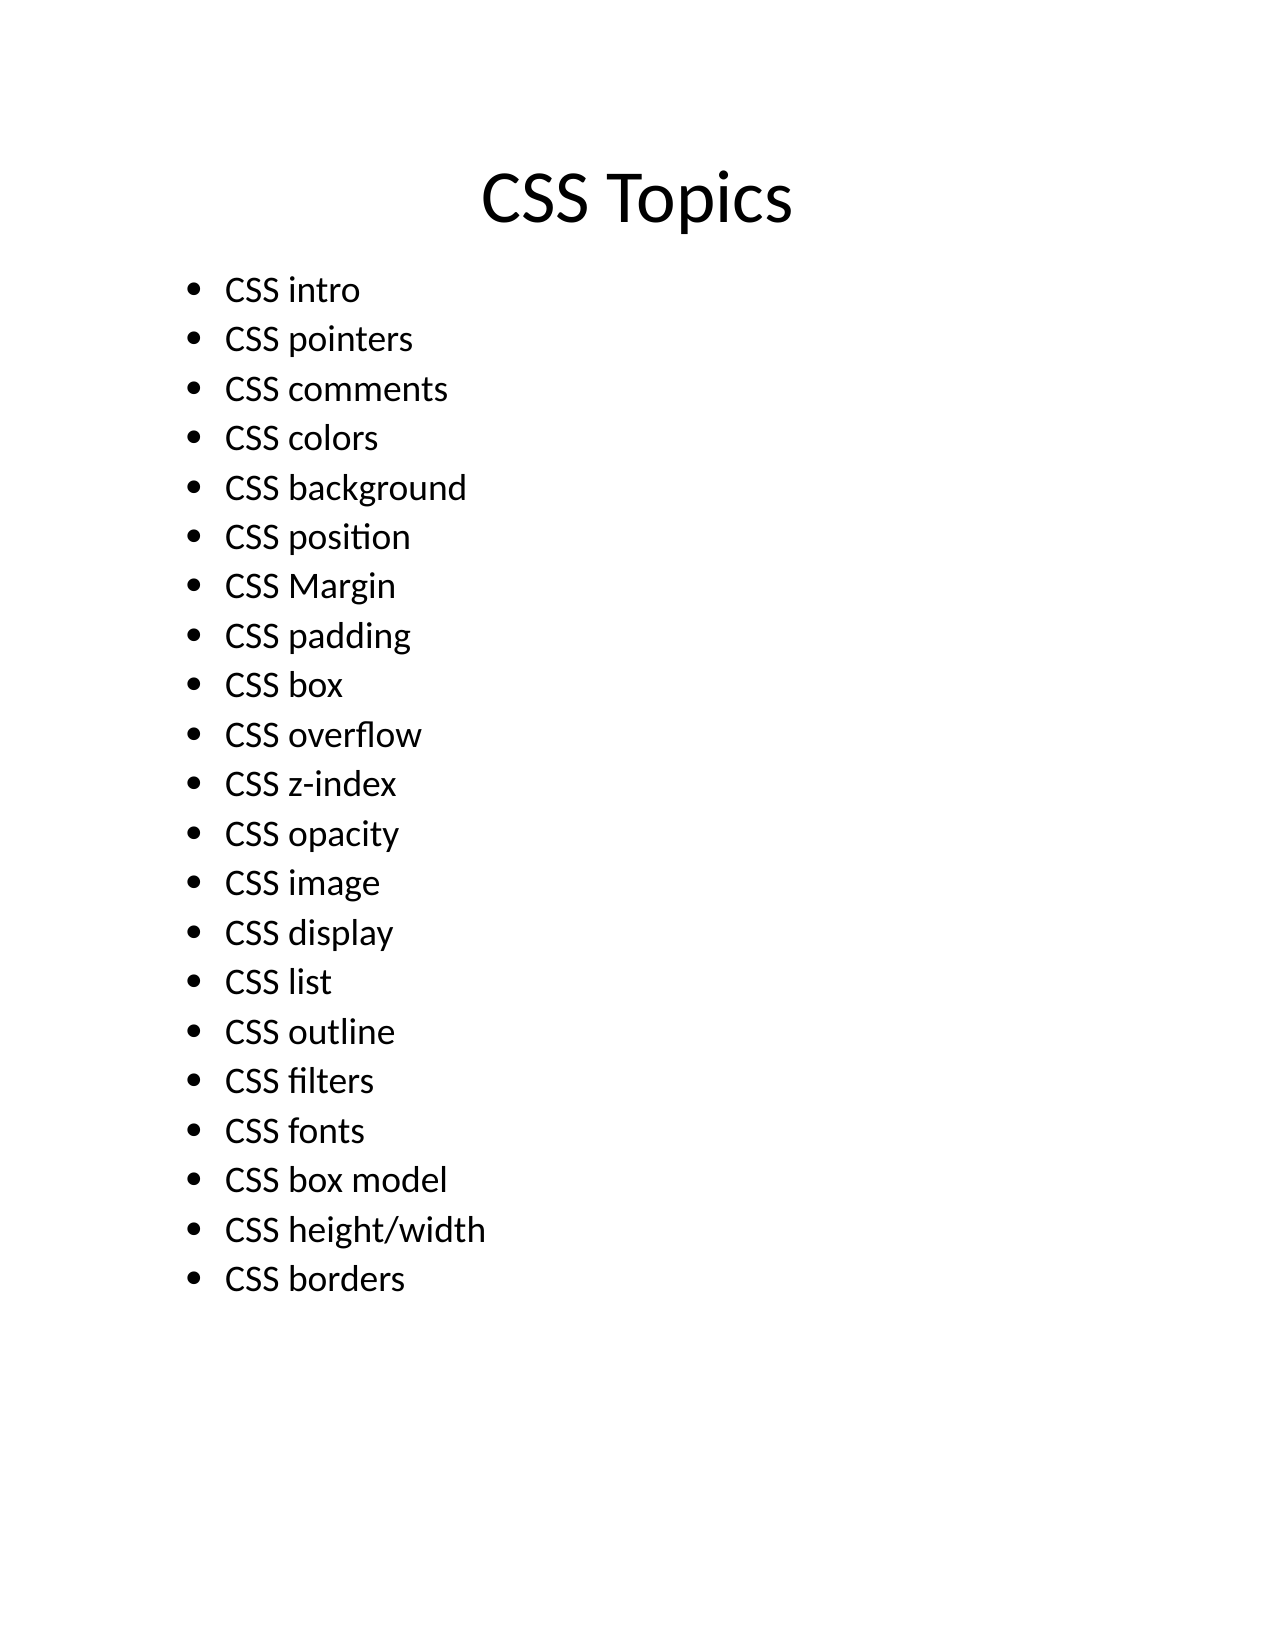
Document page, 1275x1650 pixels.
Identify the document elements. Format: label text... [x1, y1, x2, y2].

list CSS overflow [187, 711, 1125, 757]
list CSS z-index [187, 760, 1125, 806]
list CSS comments [187, 364, 1125, 410]
list CSS list [187, 958, 1125, 1004]
list CSS filters [187, 1057, 1125, 1103]
list CSS colors [187, 414, 1125, 460]
list CSS padding [187, 612, 1125, 658]
text CSS Topics [150, 150, 1125, 242]
list CSS Margin [187, 562, 1125, 608]
list CSS opacity [187, 810, 1125, 856]
list CSS display [187, 909, 1125, 954]
list CSS height/width [187, 1206, 1125, 1251]
list CSS fonts [187, 1107, 1125, 1152]
list CSS borders [187, 1255, 1125, 1301]
list CSS background [187, 463, 1125, 509]
list CSS intro [187, 266, 1125, 311]
list CSS position [187, 513, 1125, 559]
list CSS box model [187, 1156, 1125, 1202]
list CSS image [187, 859, 1125, 905]
list CSS outline [187, 1008, 1125, 1053]
list CSS pointers [187, 315, 1125, 361]
list CSS box [187, 661, 1125, 707]
